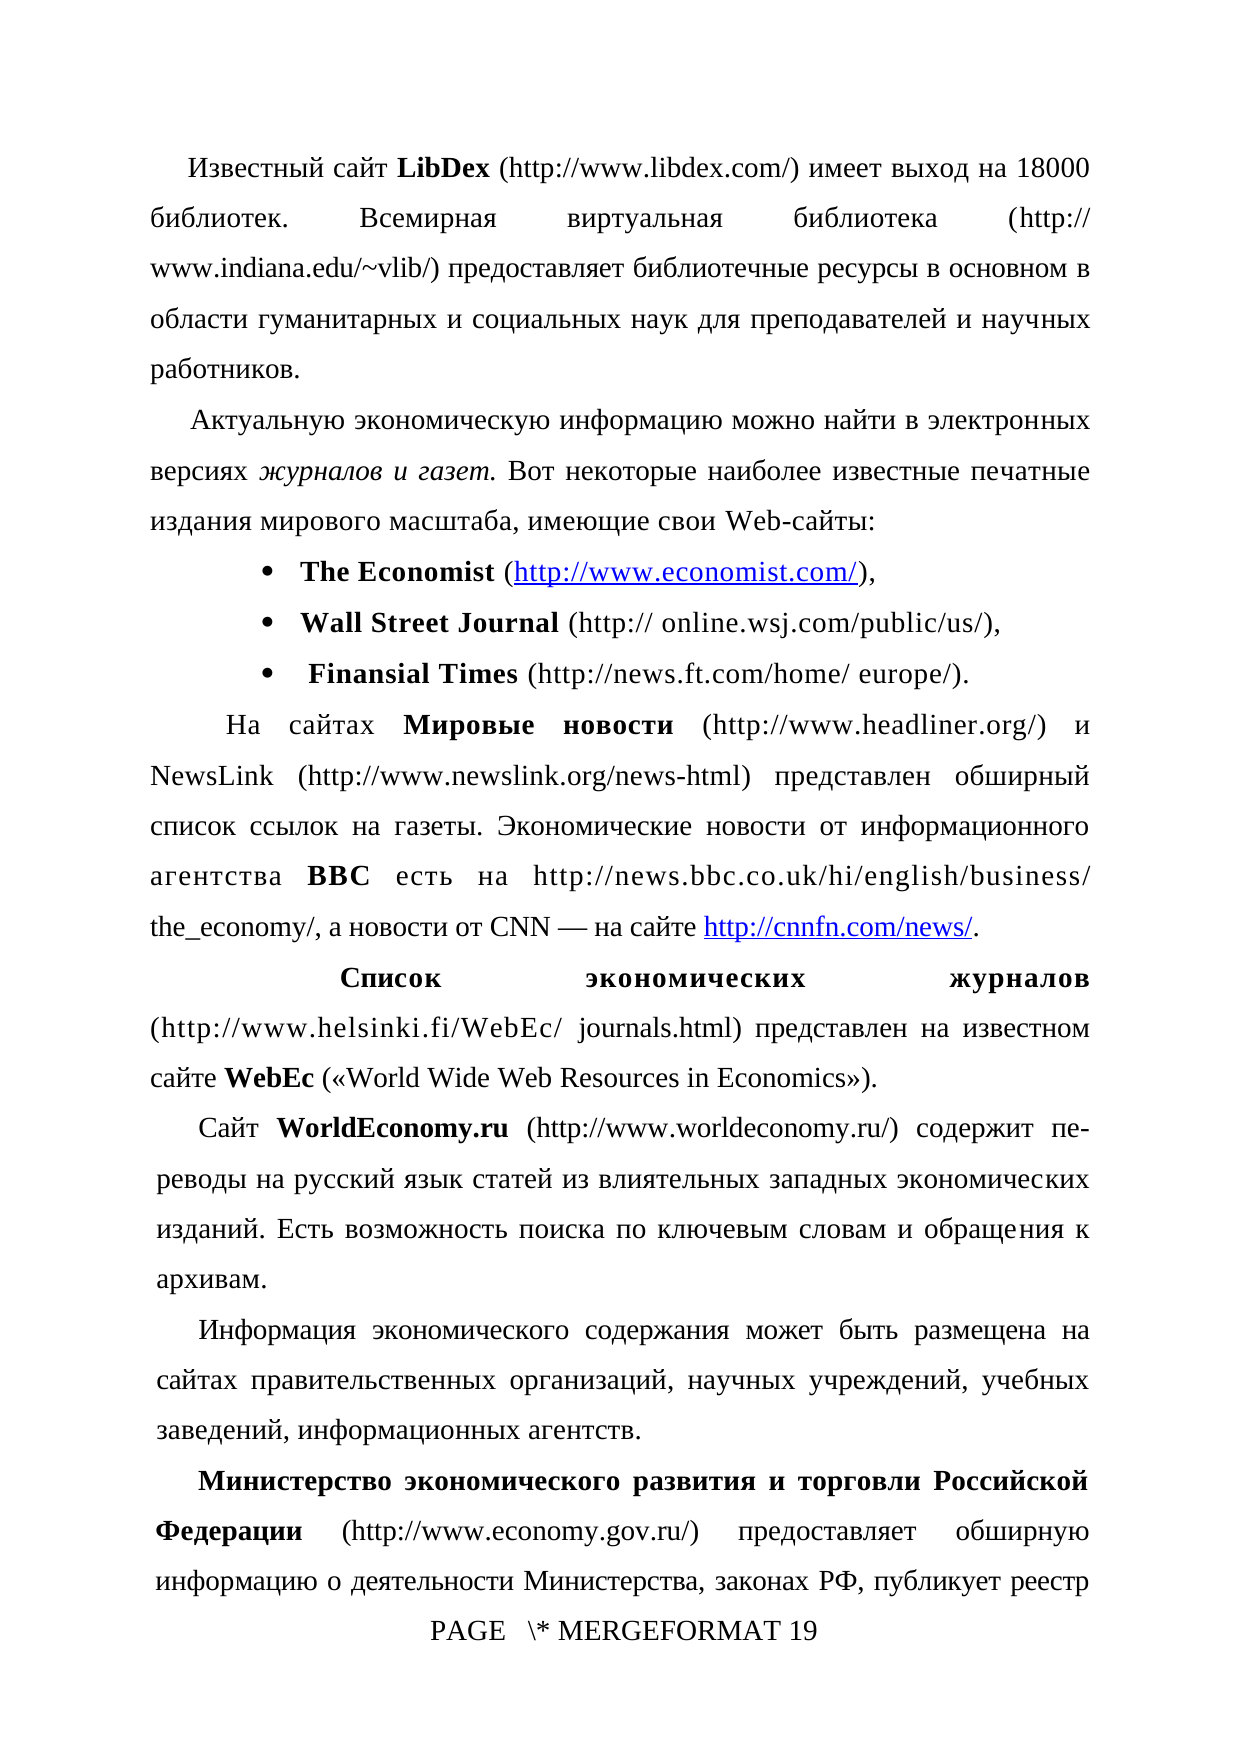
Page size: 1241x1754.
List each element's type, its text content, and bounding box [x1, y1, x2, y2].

list Wall Street Journal (http:// online.wsj.com/public/us/), [262, 605, 1090, 639]
list Finansial Times (http://news.ft.com/home/ europe/). [262, 656, 1090, 690]
text Информация экономического содержания может быть размещена на сайтах правительственных организаций, научных учреждений, учебных заведений, информационных агентств. [156, 1312, 1090, 1446]
text Список экономических журналов (http://www.helsinki.fi/WebEc/ journals.html) представлен на известном сайте WebEc («World Wide Web Resources in Economics»). [150, 960, 1090, 1094]
text Актуальную экономическую информацию можно найти в электронных версиях журналов и газет. Вот некоторые наиболее известные печатные издания мирового масштаба, имеющие свои Web-сайты: [150, 402, 1090, 536]
text Сайт WorldEconomy.ru (http://www.worldeconomy.ru/) содержит переводы на русский язык статей из влиятельных западных экономических изданий. Есть возможность поиска по ключевым словам и обращения к архивам. [156, 1111, 1089, 1295]
text Известный сайт LibDex (http://www.libdex.com/) имеет выход на 18000 библиотек. Всемирная виртуальная библиотека (http:// www.indiana.edu/~vlib/) предоставляет библиотечные ресурсы в основном в области гуманитарных и социальных наук для преподавателей и научных работников. [150, 150, 1090, 385]
text На сайтах Мировые новости (http://www.headliner.org/) и NewsLink (http://www.newslink.org/news-html) представлен обширный список ссылок на газеты. Экономические новости от информационного агентства ВВС есть на http://news.bbc.co.uk/hi/english/business/ the_economy/, а новости от CNN — на сайте http://cnnfn.com/news/. [150, 707, 1090, 942]
list The Economist (http://www.economist.com/), [262, 554, 1090, 588]
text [155, 1463, 1089, 1597]
